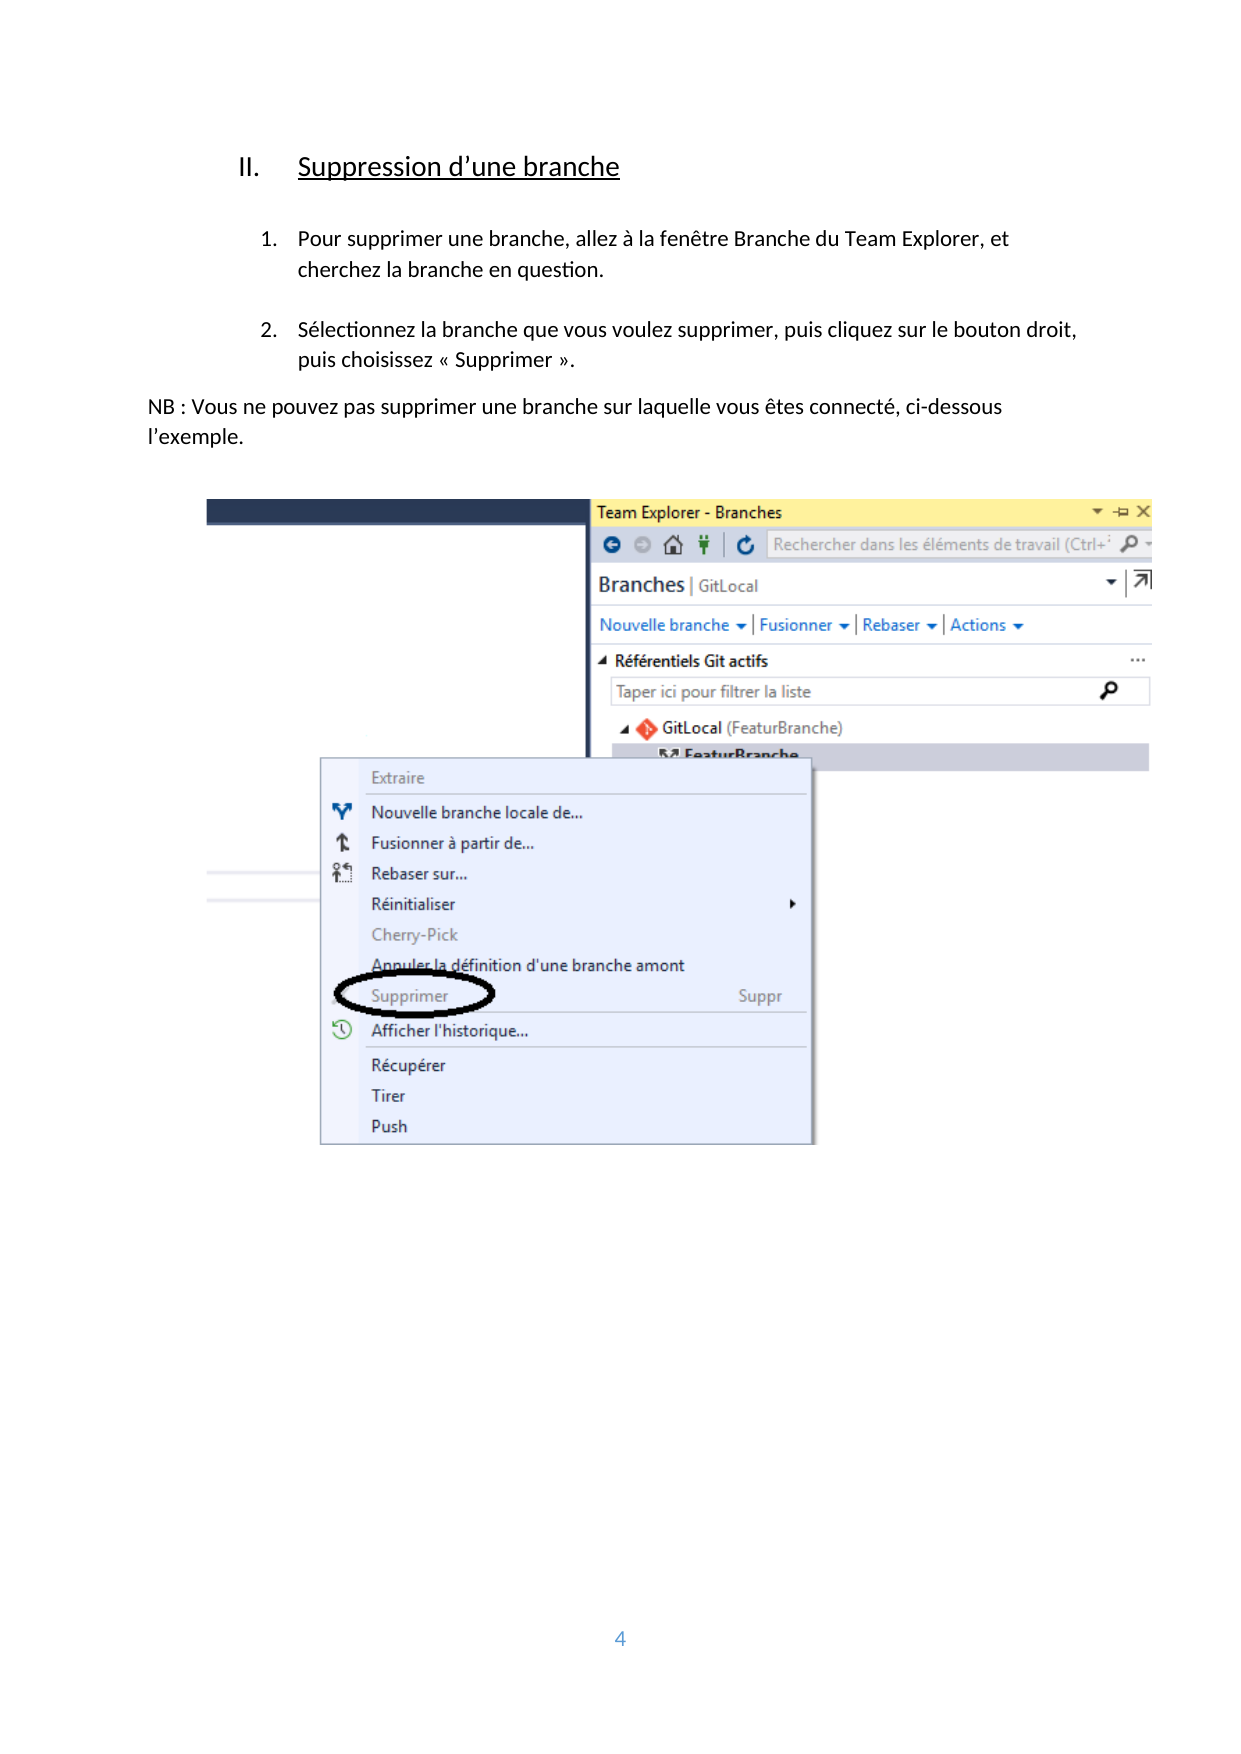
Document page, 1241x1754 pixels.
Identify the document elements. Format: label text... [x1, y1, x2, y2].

text NB : Vous ne pouvez pas supprimer une branche sur laquelle vous êtes connecté, ci-dessous l’exemple. [148, 392, 1093, 450]
list Suppression d’une branche [260, 148, 1093, 183]
list Sélectionnez la branche que vous voulez supprimer, puis cliquez sur le bouton droit, puis choisissez « Supprimer ». [260, 315, 1093, 373]
picture [206, 499, 1152, 1145]
list Pour supprimer une branche, allez à la fenêtre Branche du Team Explorer, et cherchez la branche en question. [260, 224, 1093, 283]
